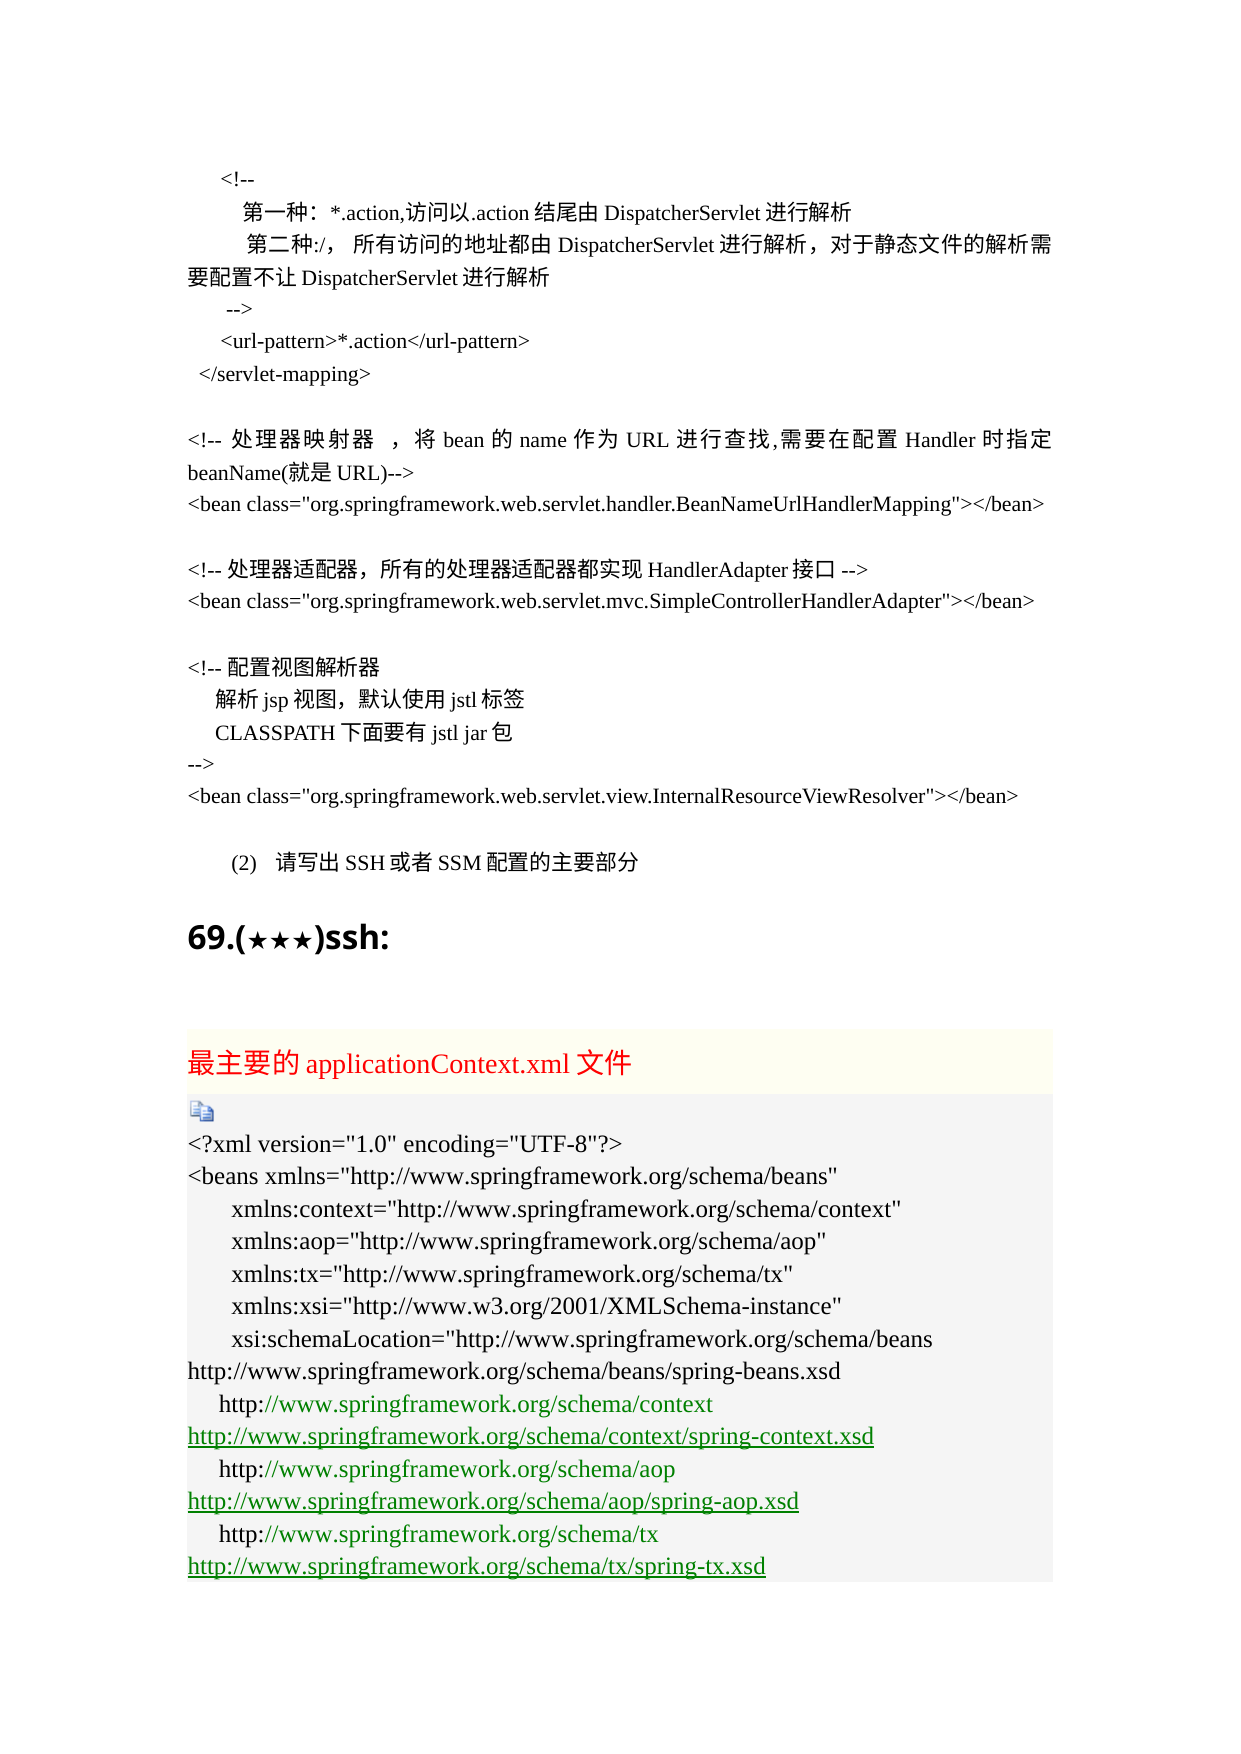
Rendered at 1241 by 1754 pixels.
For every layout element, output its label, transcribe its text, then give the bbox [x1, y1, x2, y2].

text <url-pattern>*.action</url-pattern> [187, 324, 1053, 357]
text 第一种：*.action,访问以.action结尾由DispatcherServlet进行解析 [187, 194, 1053, 227]
text <bean class="org.springframework.web.servlet.handler.BeanNameUrlHandlerMapping"></bean> [187, 487, 1053, 519]
text xmlns:context="http://www.springframework.org/schema/context" [187, 1192, 1053, 1224]
text 解析jsp视图，默认使用jstl标签 [187, 682, 1053, 714]
text <!-- 处理器映射器 ，将bean的name作为URL进行查找,需要在配置Handler时指定beanName(就是URL)--> [187, 422, 1053, 487]
picture [187, 1095, 219, 1127]
text CLASSPATH下面要有jstl jar包 [187, 714, 1053, 747]
text <?xml version="1.0" encoding="UTF-8"?> [187, 1127, 1053, 1159]
text 最主要的applicationContext.xml文件 [187, 1029, 1053, 1094]
subtitle 69.(★★★)ssh: [187, 904, 1053, 969]
text xmlns:tx="http://www.springframework.org/schema/tx" [187, 1257, 1053, 1289]
text xmlns:aop="http://www.springframework.org/schema/aop" [187, 1224, 1053, 1257]
text --> [187, 747, 1053, 779]
text </servlet-mapping> [187, 357, 1053, 389]
text <!-- 处理器适配器，所有的处理器适配器都实现HandlerAdapter接口 --> [187, 552, 1053, 584]
text <bean class="org.springframework.web.servlet.mvc.SimpleControllerHandlerAdapter"></bean> [187, 584, 1053, 617]
text --> [187, 292, 1053, 324]
text 第二种:/， 所有访问的地址都由DispatcherServlet进行解析，对于静态文件的解析需要配置不让DispatcherServlet进行解析 [187, 227, 1053, 292]
text xmlns:xsi="http://www.w3.org/2001/XMLSchema-instance" [187, 1289, 1053, 1322]
text xsi:schemaLocation="http://www.springframework.org/schema/beans http://www.springframework.org/schema/beans/spring-beans.xsd [187, 1322, 1053, 1387]
text <!-- [187, 162, 1053, 194]
text <beans xmlns="http://www.springframework.org/schema/beans" [187, 1159, 1053, 1192]
text http://www.springframework.org/schema/context http://www.springframework.org/schema/context/spring-context.xsd [187, 1387, 1053, 1452]
text <!-- 配置视图解析器 [187, 649, 1053, 682]
text http://www.springframework.org/schema/aop http://www.springframework.org/schema/aop/spring-aop.xsd [187, 1452, 1053, 1517]
text <bean class="org.springframework.web.servlet.view.InternalResourceViewResolver"></bean> [187, 779, 1053, 812]
text http://www.springframework.org/schema/tx http://www.springframework.org/schema/tx/spring-tx.xsd [187, 1517, 1053, 1582]
list 请写出SSH或者SSM配置的主要部分 [231, 844, 1053, 877]
